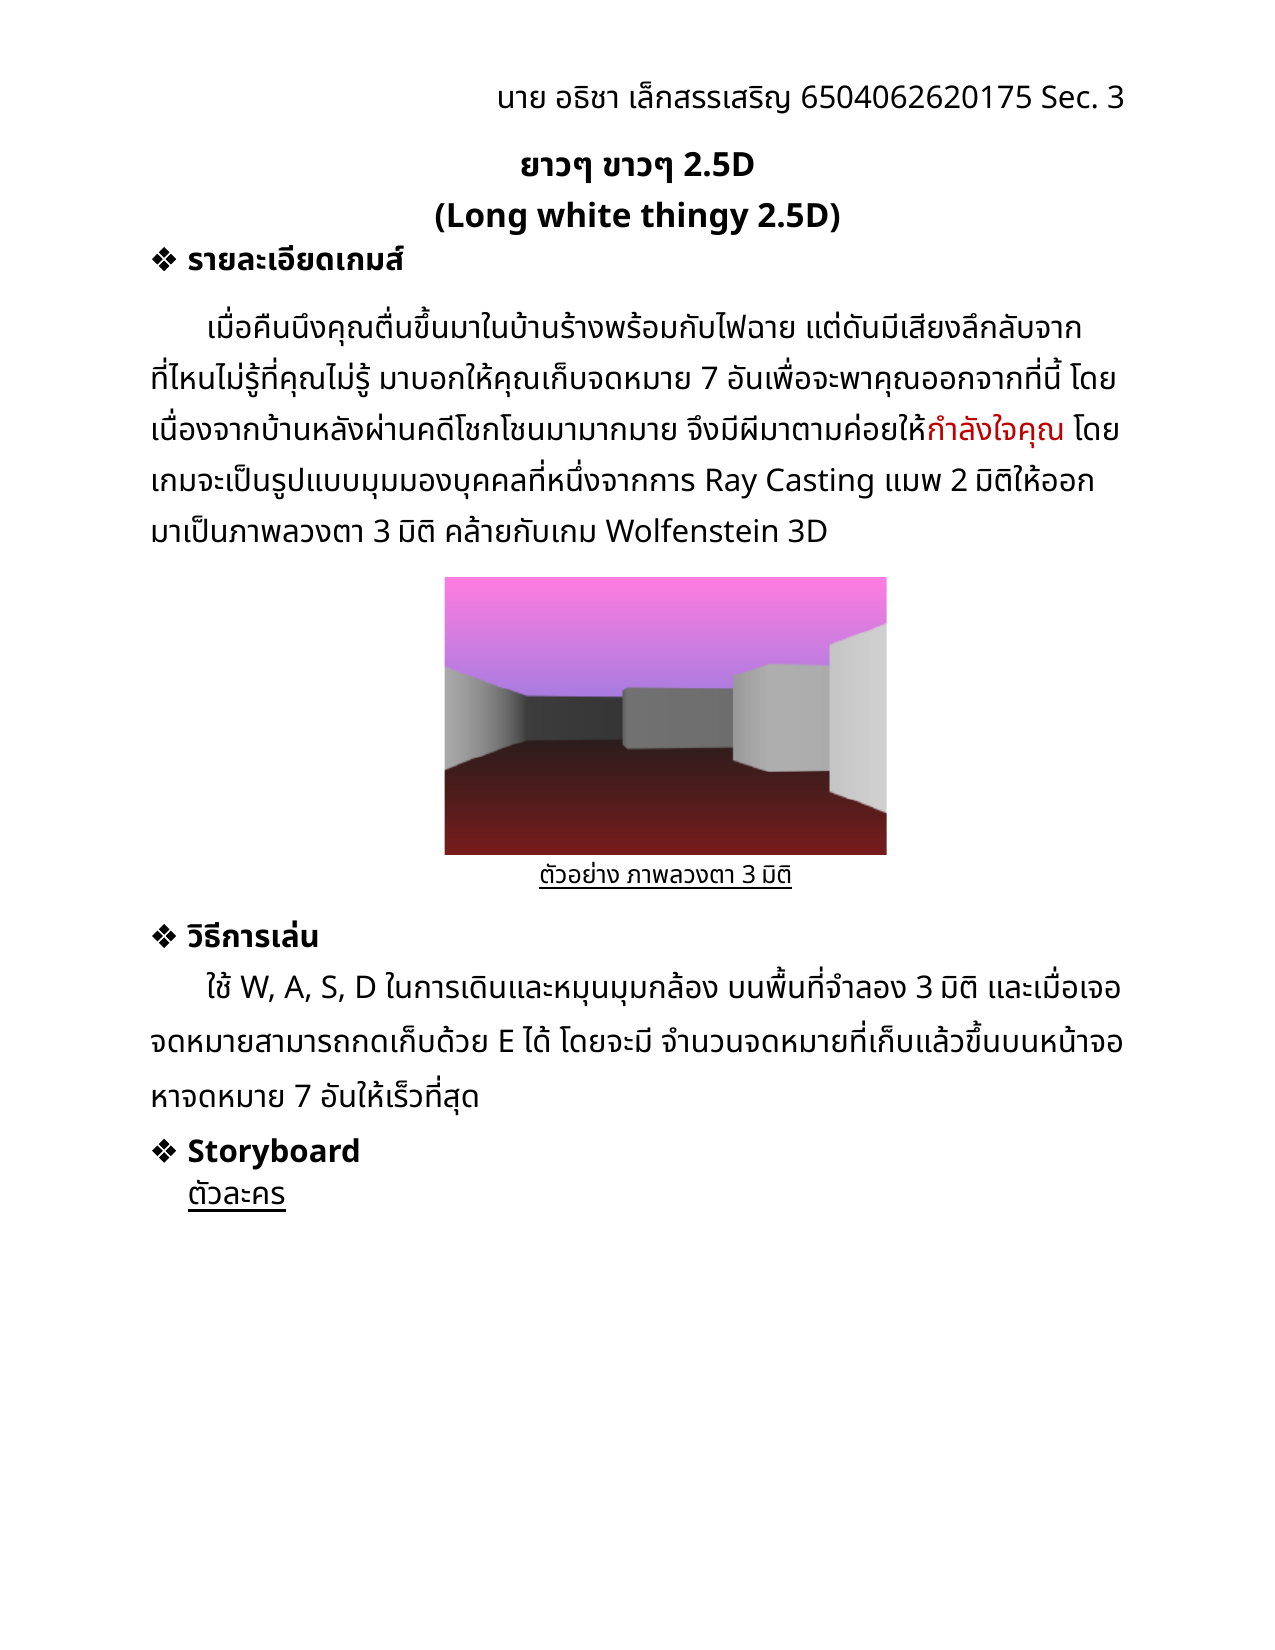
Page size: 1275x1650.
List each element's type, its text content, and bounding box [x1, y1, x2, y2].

list ใช้ W, A, S, D ในการเดินและหมุนมุมกล้อง บนพื้นที่จำลอง 3มิติ และเมื่อเจอจดหมายสามารถกดเก็บด้วย E ได้ โดยจะมี จำนวนจดหมายที่เก็บแล้วขึ้นบนหน้าจอ หาจดหมาย 7 อันให้เร็วที่สุด [150, 965, 1125, 1121]
text ตัวอย่าง ภาพลวงตา 3มิติ [150, 856, 1125, 894]
picture [444, 577, 887, 855]
text เมื่อคืนนึงคุณตื่นขึ้นมาในบ้านร้างพร้อมกับไฟฉาย แต่ดันมีเสียงลึกลับจากที่ไหนไม่รู้ที่คุณไม่รู้ มาบอกให้คุณเก็บจดหมาย 7 อันเพื่อจะพาคุณออกจากที่นี้ โดยเนื่องจากบ้านหลังผ่านคดีโชกโชนมามากมาย จึงมีผีมาตามค่อยให้กำลังใจคุณ โดยเกมจะเป็นรูปแบบมุมมองบุคคลที่หนึ่งจากการ Ray Casting แมพ 2มิติให้ออกมาเป็นภาพลวงตา 3มิติ คล้ายกับเกม Wolfenstein 3D [150, 305, 1125, 557]
list Storyboard [150, 1128, 1125, 1171]
text ตัวละคร [150, 1171, 1125, 1218]
text (Long white thingy 2.5D) [150, 192, 1125, 237]
list รายละเอียดเกมส์ [150, 237, 1125, 284]
list วิธีการเล่น [150, 914, 1125, 961]
text ยาวๆ ขาวๆ 2.5D [150, 141, 1125, 192]
